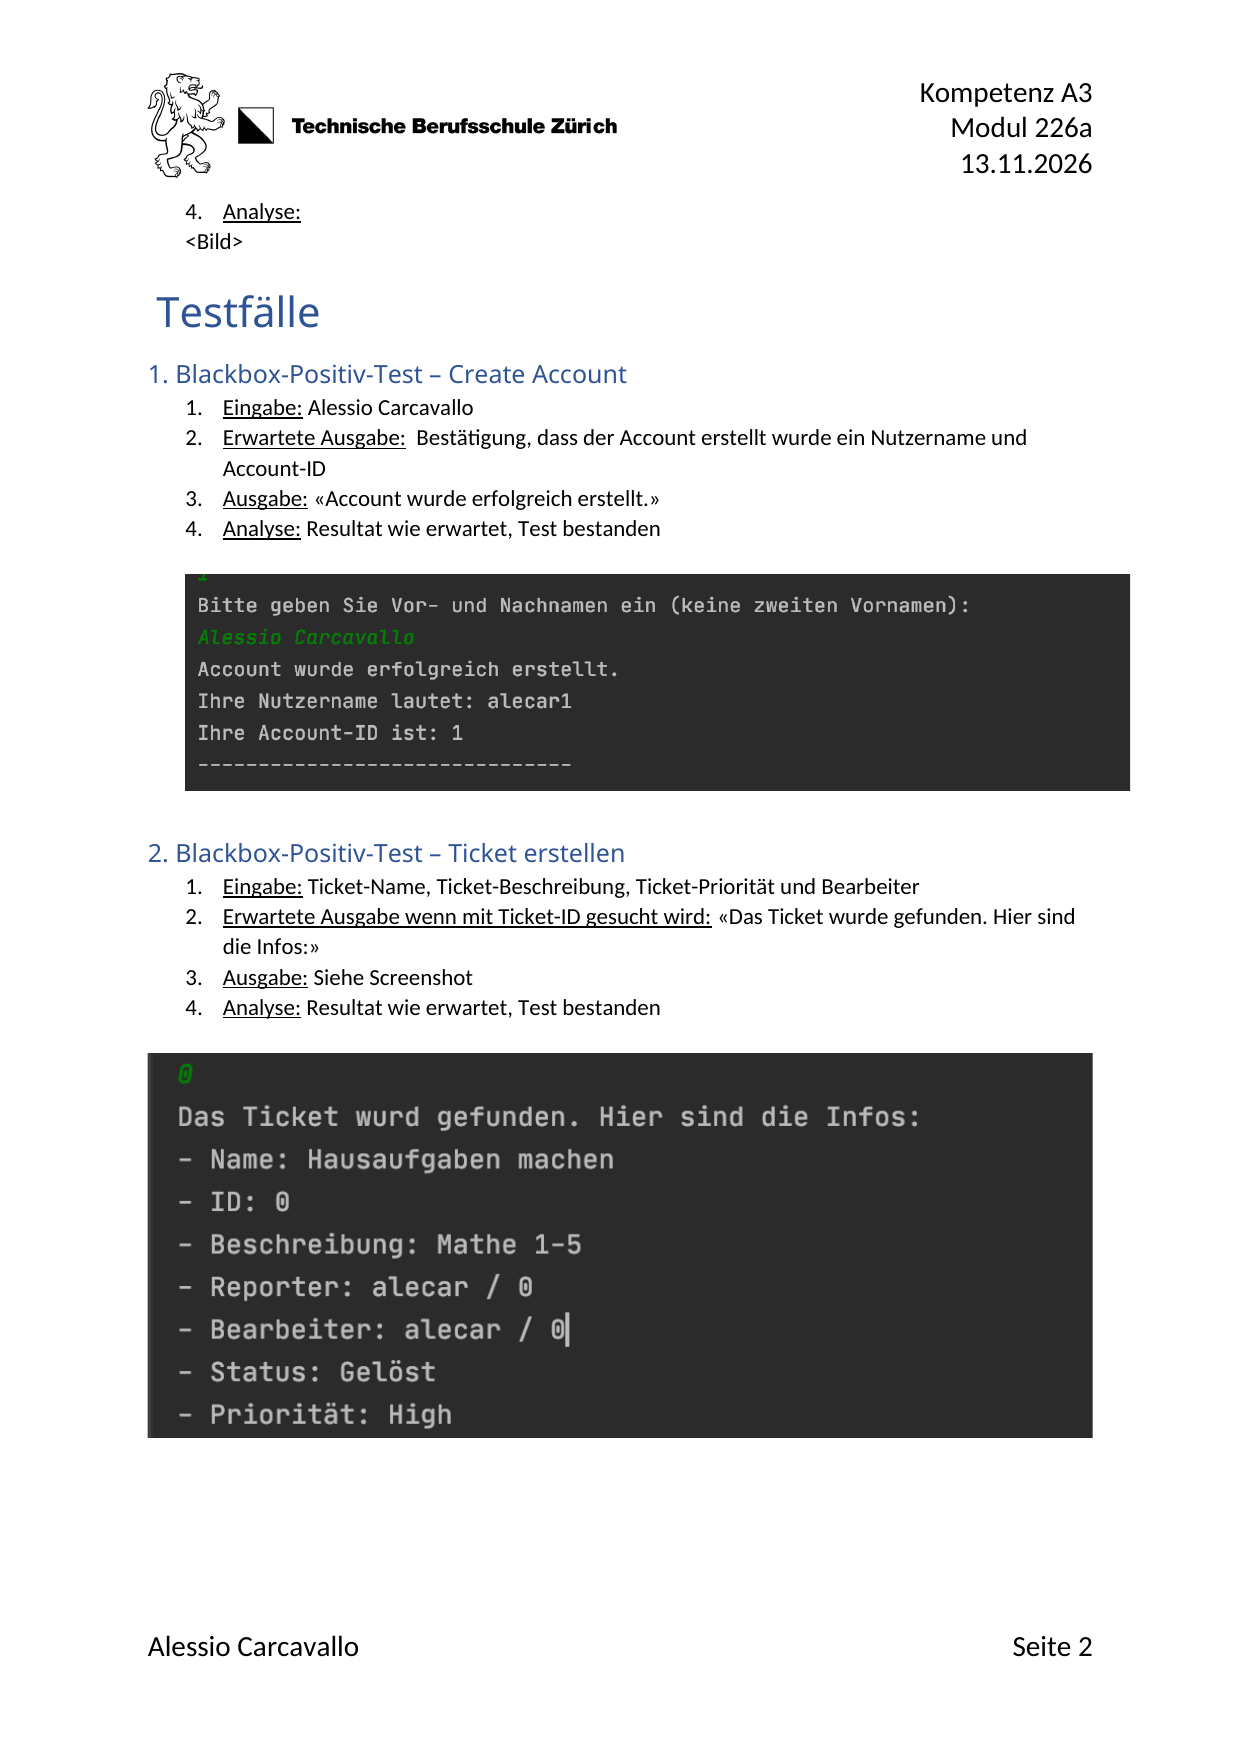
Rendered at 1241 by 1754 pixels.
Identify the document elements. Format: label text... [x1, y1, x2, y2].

picture [147, 73, 618, 178]
picture [147, 1053, 1093, 1438]
list Analyse: [185, 197, 1093, 225]
text <Bild> [185, 227, 1093, 256]
list Analyse: Resultat wie erwartet, Test bestanden [185, 993, 1093, 1021]
list Ausgabe: Siehe Screenshot [185, 963, 1093, 991]
subtitle 2. Blackbox-Positiv-Test – Ticket erstellen [148, 835, 1093, 869]
subtitle 1. Blackbox-Positiv-Test – Create Account [148, 356, 1093, 391]
picture [185, 574, 1130, 791]
list Erwartete Ausgabe wenn mit Ticket-ID gesucht wird: «Das Ticket wurde gefunden. Hier sind die Infos:» [185, 902, 1093, 960]
list Ausgabe: «Account wurde erfolgreich erstellt.» [185, 484, 1093, 512]
list Erwartete Ausgabe: Bestätigung, dass der Account erstellt wurde ein Nutzername und Account-ID [185, 423, 1093, 482]
list Eingabe: Ticket-Name, Ticket-Beschreibung, Ticket-Priorität und Bearbeiter [185, 872, 1093, 900]
list Analyse: Resultat wie erwartet, Test bestanden [185, 514, 1093, 542]
subtitle Testfälle [148, 283, 1093, 339]
list Eingabe: Alessio Carcavallo [185, 393, 1093, 421]
